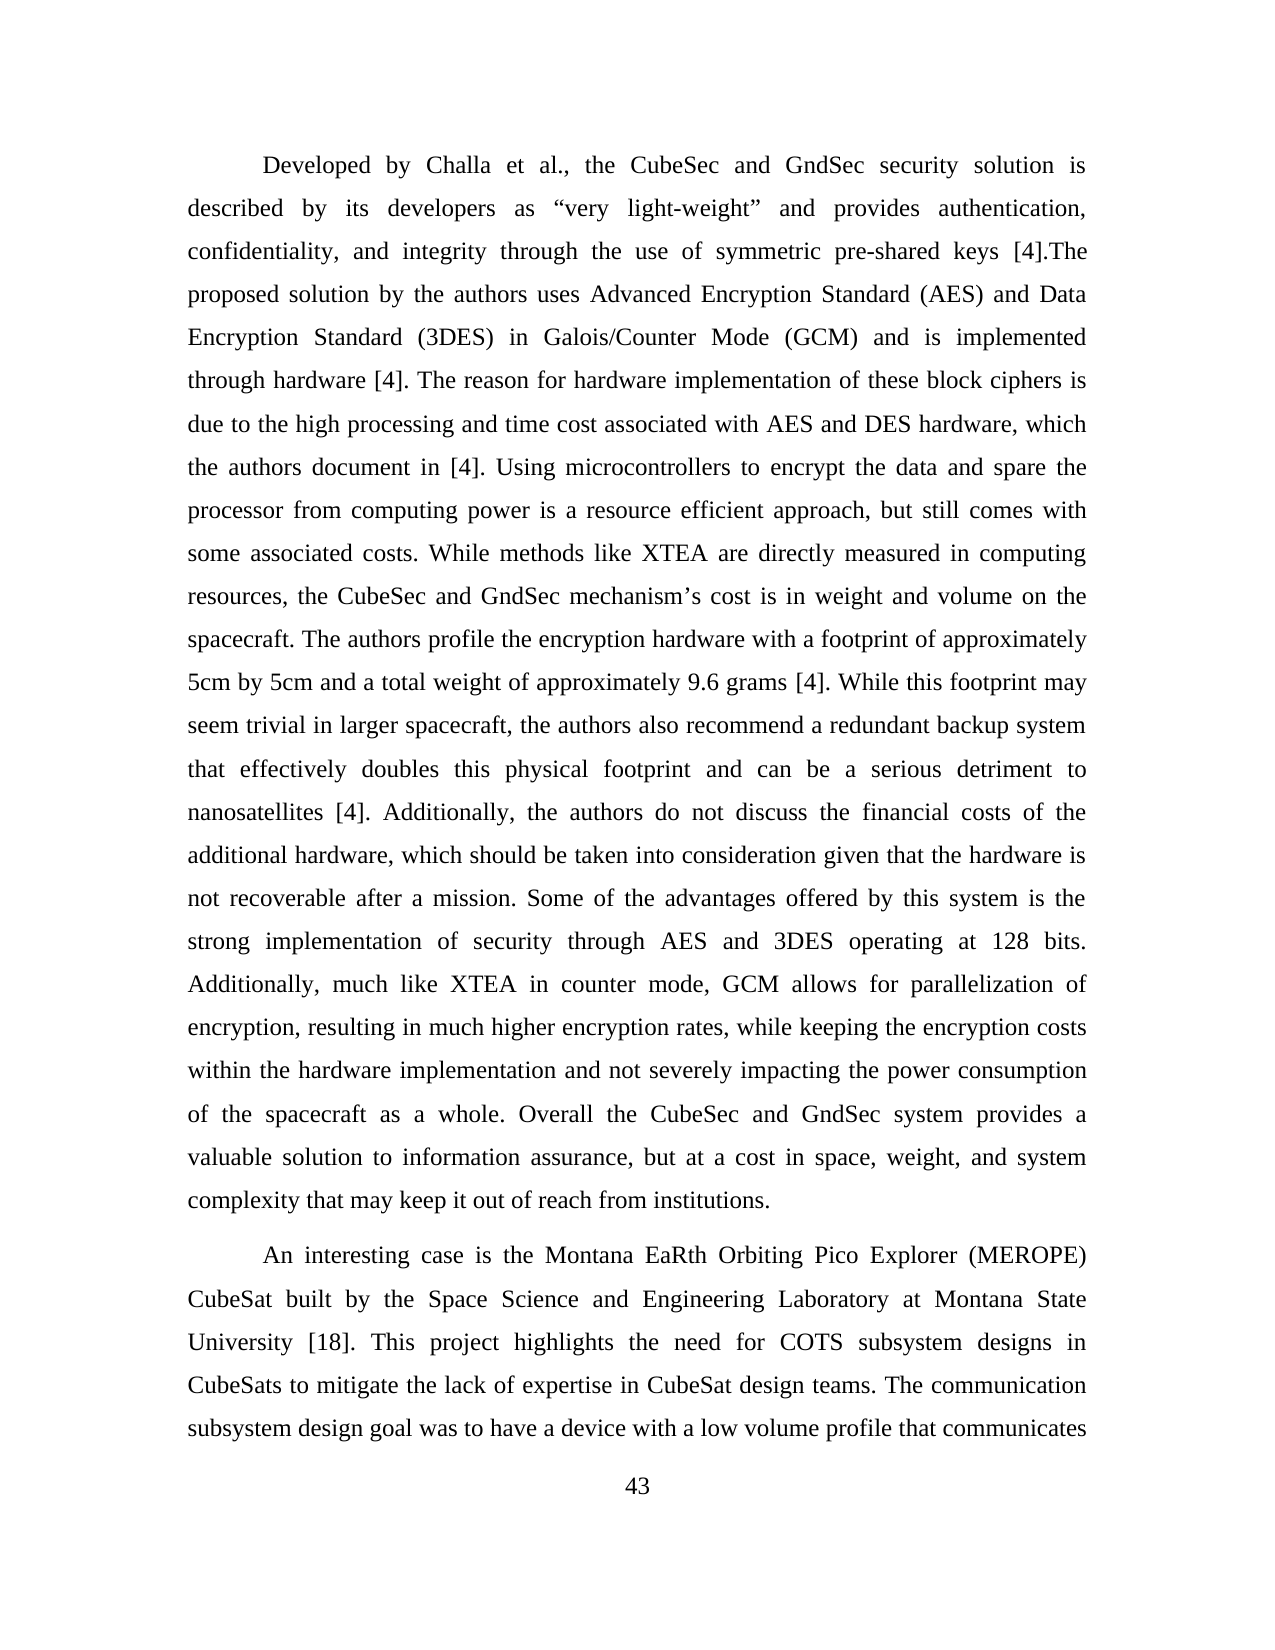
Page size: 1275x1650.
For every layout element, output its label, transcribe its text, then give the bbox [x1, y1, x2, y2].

text Developed by Challa et al., the CubeSec and GndSec security solution is described by its developers as “very light-weight” and provides authentication, confidentiality, and integrity through the use of symmetric pre-shared keys .The proposed solution by the authors uses Advanced Encryption Standard (AES) and Data Encryption Standard (3DES) in Galois/Counter Mode (GCM) and is implemented through hardware . The reason for hardware implementation of these block ciphers is due to the high processing and time cost associated with AES and DES hardware, which the authors document in . Using microcontrollers to encrypt the data and spare the processor from computing power is a resource efficient approach, but still comes with some associated costs. While methods like XTEA are directly measured in computing resources, the CubeSec and GndSec mechanism’s cost is in weight and volume on the spacecraft. The authors profile the encryption hardware with a footprint of approximately 5cm by 5cm and a total weight of approximately 9.6 grams . While this footprint may seem trivial in larger spacecraft, the authors also recommend a redundant backup system that effectively doubles this physical footprint and can be a serious detriment to nanosatellites . Additionally, the authors do not discuss the financial costs of the additional hardware, which should be taken into consideration given that the hardware is not recoverable after a mission. Some of the advantages offered by this system is the strong implementation of security through AES and 3DES operating at 128 bits. Additionally, much like XTEA in counter mode, GCM allows for parallelization of encryption, resulting in much higher encryption rates, while keeping the encryption costs within the hardware implementation and not severely impacting the power consumption of the spacecraft as a whole. Overall the CubeSec and GndSec system provides a valuable solution to information assurance, but at a cost in space, weight, and system complexity that may keep it out of reach from institutions. [187, 150, 1087, 1214]
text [187, 1241, 1087, 1442]
